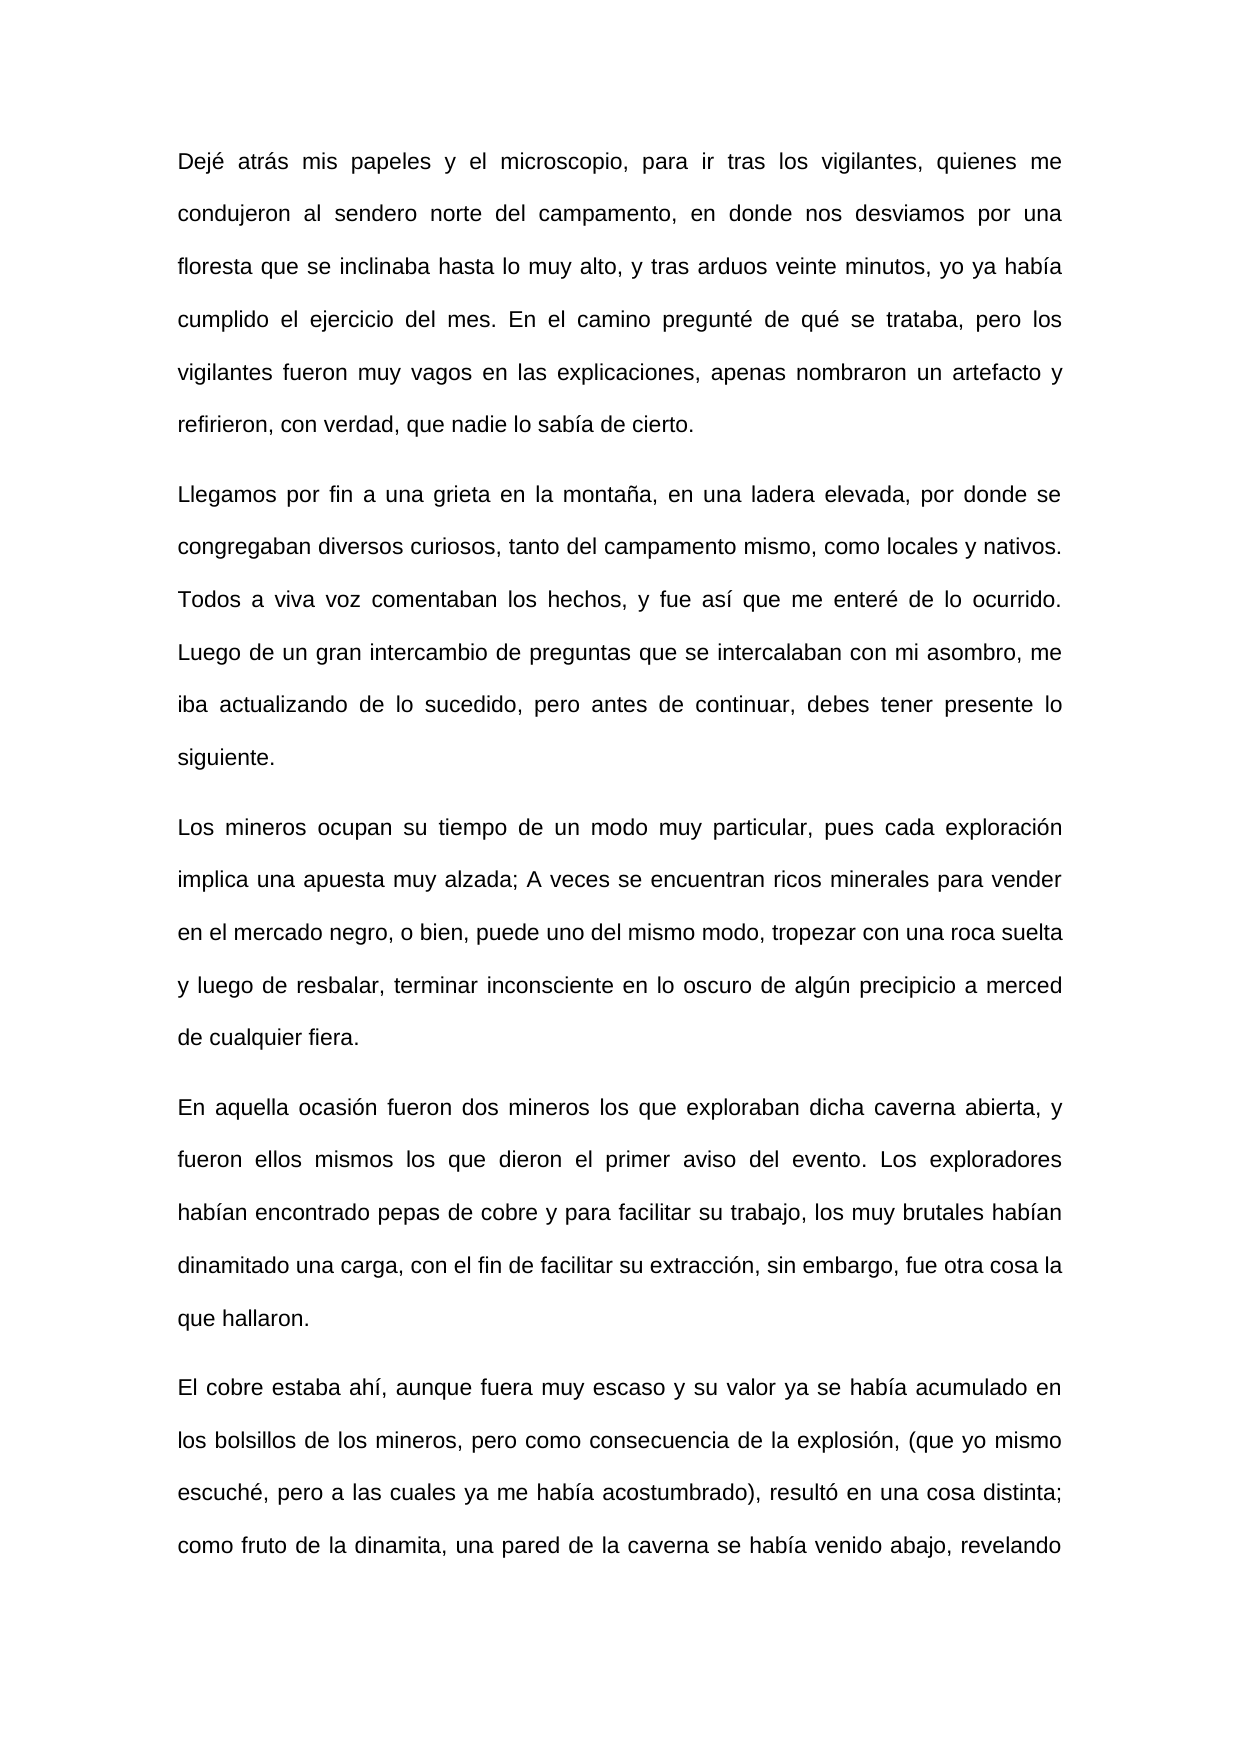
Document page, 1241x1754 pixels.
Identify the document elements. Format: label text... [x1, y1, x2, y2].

text Llegamos por fin a una grieta en la montaña, en una ladera elevada, por donde se congregaban diversos curiosos, tanto del campamento mismo, como locales y nativos. Todos a viva voz comentaban los hechos, y fue así que me enteré de lo ocurrido. Luego de un gran intercambio de preguntas que se intercalaban con mi asombro, me iba actualizando de lo sucedido, pero antes de continuar, debes tener presente lo siguiente. [177, 481, 1063, 770]
text Dejé atrás mis papeles y el microscopio, para ir tras los vigilantes, quienes me condujeron al sendero norte del campamento, en donde nos desviamos por una floresta que se inclinaba hasta lo muy alto, y tras arduos veinte minutos, yo ya había cumplido el ejercicio del mes. En el camino pregunté de qué se trataba, pero los vigilantes fueron muy vagos en las explicaciones, apenas nombraron un artefacto y refirieron, con verdad, que nadie lo sabía de cierto. [177, 148, 1063, 437]
text En aquella ocasión fueron dos mineros los que exploraban dicha caverna abierta, y fueron ellos mismos los que dieron el primer aviso del evento. Los exploradores habían encontrado pepas de cobre y para facilitar su trabajo, los muy brutales habían dinamitado una carga, con el fin de facilitar su extracción, sin embargo, fue otra cosa la que hallaron. [177, 1094, 1063, 1331]
text Los mineros ocupan su tiempo de un modo muy particular, pues cada exploración implica una apuesta muy alzada; A veces se encuentran ricos minerales para vender en el mercado negro, o bien, puede uno del mismo modo, tropezar con una roca suelta y luego de resbalar, terminar inconsciente en lo oscuro de algún precipicio a merced de cualquier fiera. [177, 813, 1063, 1051]
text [177, 1374, 1063, 1558]
